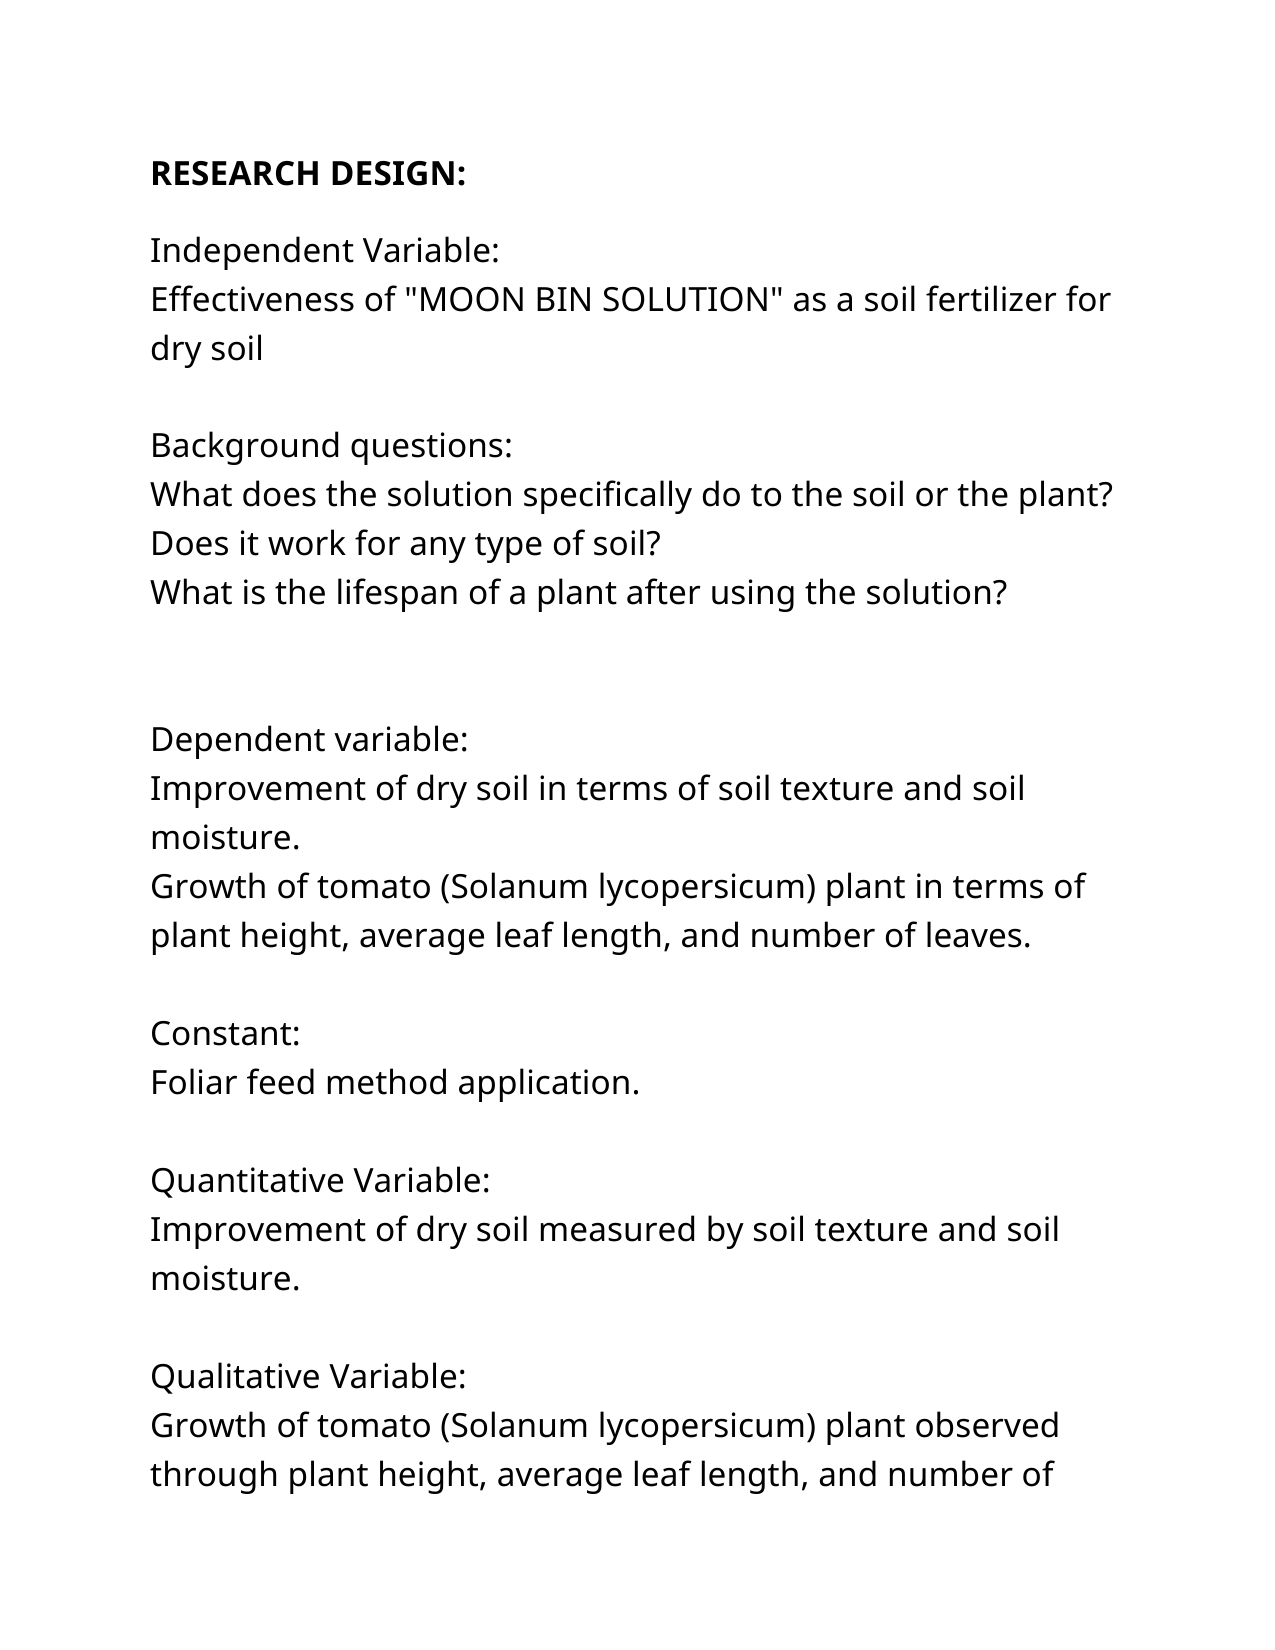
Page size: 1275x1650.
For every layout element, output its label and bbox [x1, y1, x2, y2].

text [150, 150, 1125, 1496]
